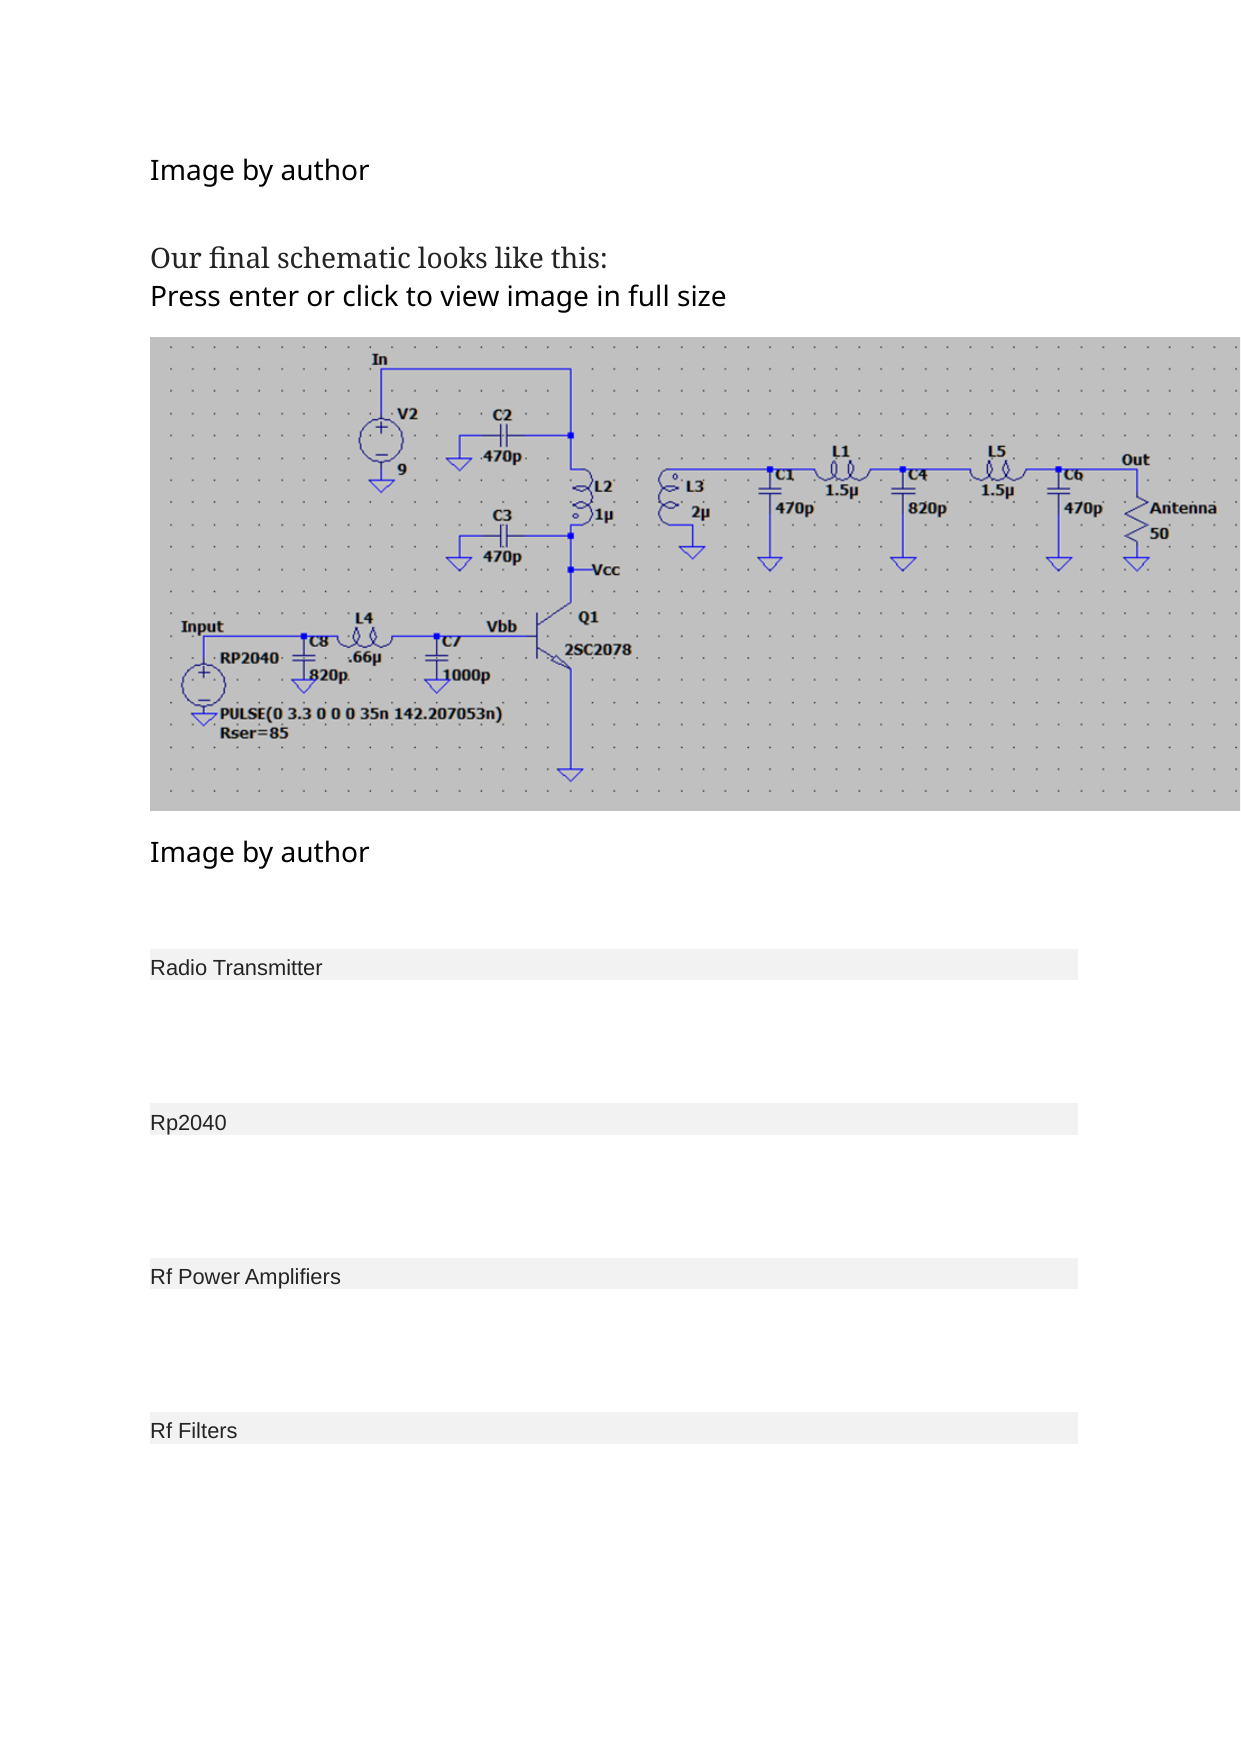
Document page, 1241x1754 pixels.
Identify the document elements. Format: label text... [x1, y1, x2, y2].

text Our final schematic looks like this: [150, 233, 1090, 277]
text Rp2040 [150, 1103, 1078, 1135]
text Radio Transmitter [150, 949, 1078, 980]
text Rf Power Amplifiers [150, 1258, 1078, 1289]
picture [150, 337, 1241, 811]
text Press enter or click to view image in full size [150, 277, 1090, 315]
text Image by author [150, 832, 1090, 871]
text Rf Filters [150, 1412, 1078, 1444]
text Image by author [150, 150, 1090, 188]
